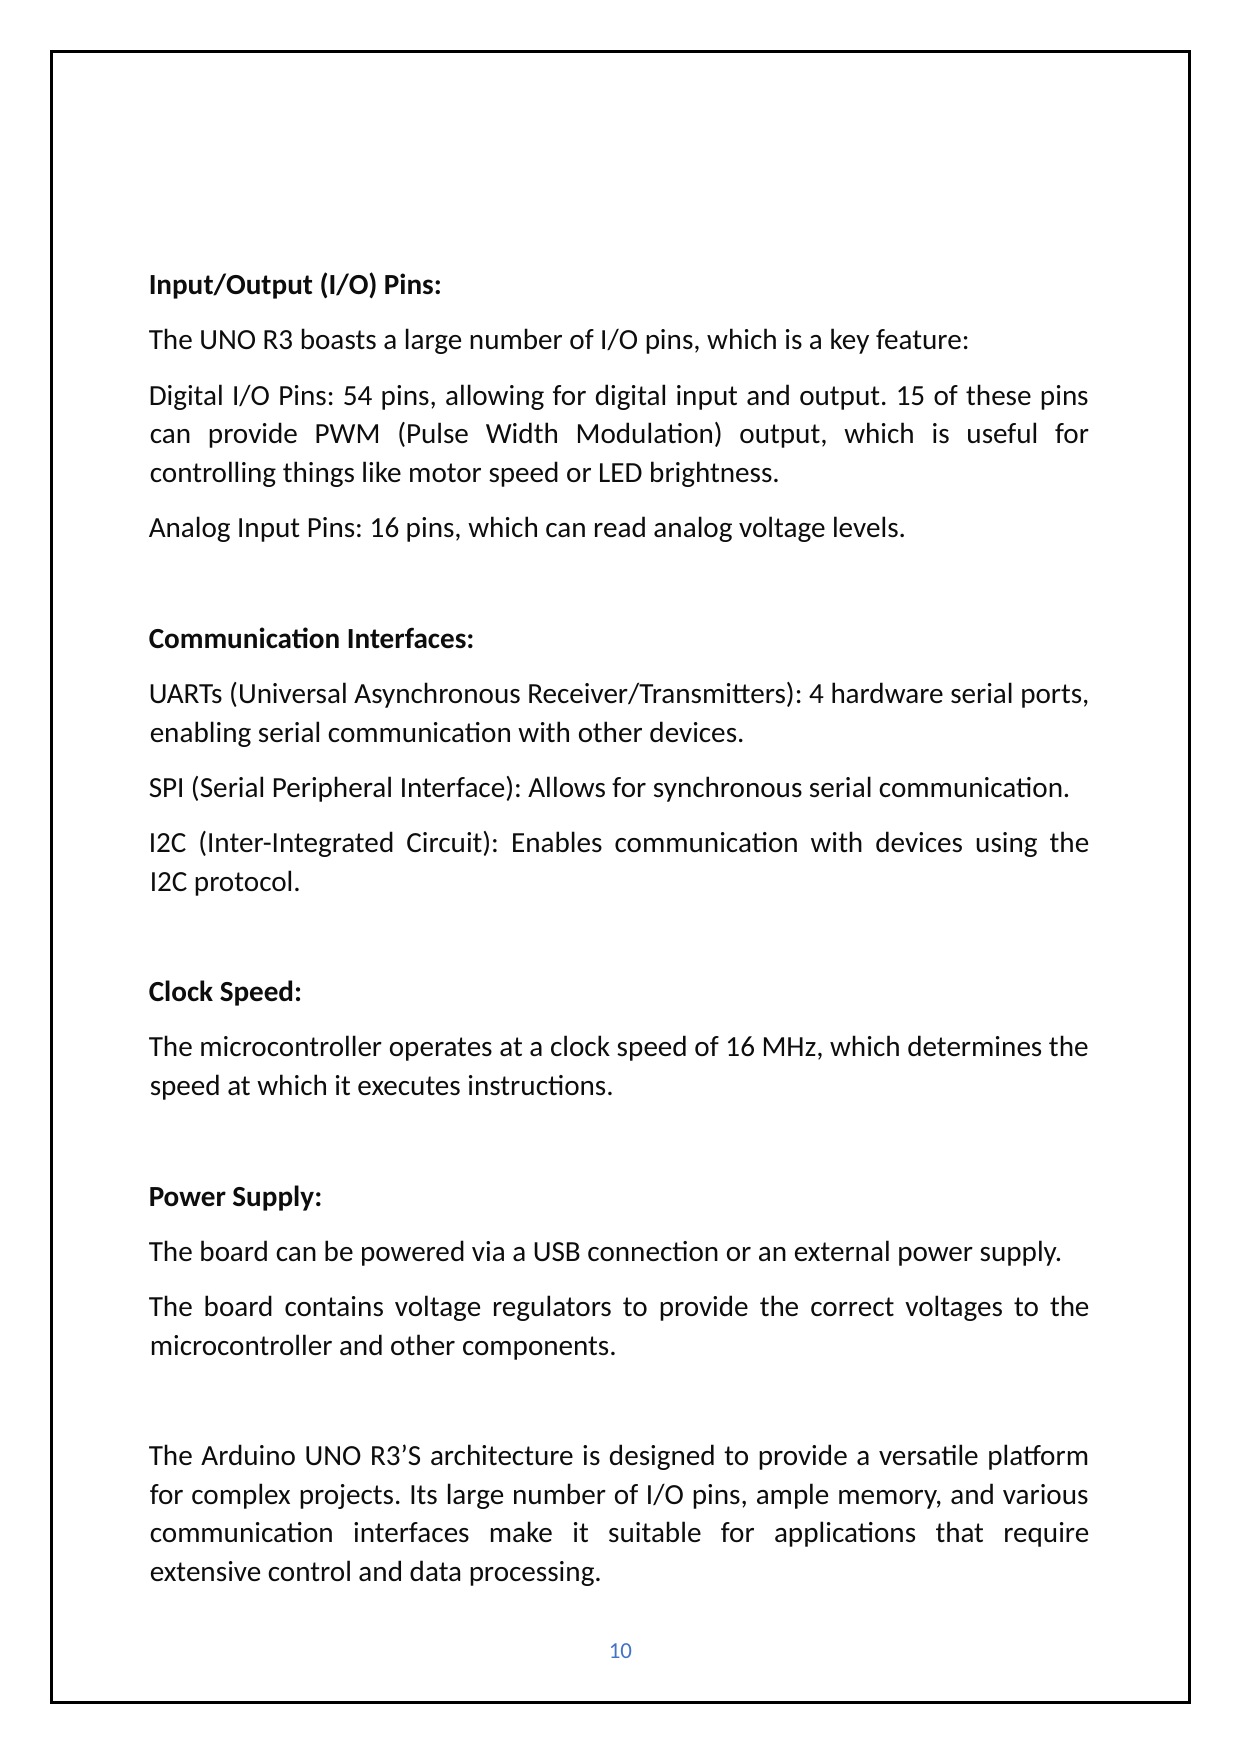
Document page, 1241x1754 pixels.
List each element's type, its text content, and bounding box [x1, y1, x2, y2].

text Communication Interfaces: [148, 620, 1099, 656]
text The board contains voltage regulators to provide the correct voltages to the microcontroller and other components. [148, 1288, 1090, 1362]
text Digital I/O Pins: 54 pins, allowing for digital input and output. 15 of these pins can provide PWM (Pulse Width Modulation) output, which is useful for controlling things like motor speed or LED brightness. [148, 377, 1090, 489]
text The Arduino UNO R3’S architecture is designed to provide a versatile platform for complex projects. Its large number of I/O pins, ample memory, and various communication interfaces make it suitable for applications that require extensive control and data processing. [148, 1437, 1090, 1588]
text The microcontroller operates at a clock speed of 16 MHz, which determines the speed at which it executes instructions. [148, 1028, 1090, 1102]
text UARTs (Universal Asynchronous Receiver/Transmitters): 4 hardware serial ports, enabling serial communication with other devices. [148, 675, 1090, 749]
text I2C (Inter-Integrated Circuit): Enables communication with devices using the I2C protocol. [148, 824, 1090, 898]
text Analog Input Pins: 16 pins, which can read analog voltage levels. [148, 509, 1090, 544]
text SPI (Serial Peripheral Interface): Allows for synchronous serial communication. [148, 769, 1090, 804]
text Input/Output (I/O) Pins: [148, 266, 1099, 302]
text The board can be powered via a USB connection or an external power supply. [148, 1233, 1090, 1269]
text Power Supply: [148, 1178, 1099, 1213]
text Clock Speed: [148, 973, 1099, 1009]
text The UNO R3 boasts a large number of I/O pins, which is a key feature: [148, 321, 1090, 357]
